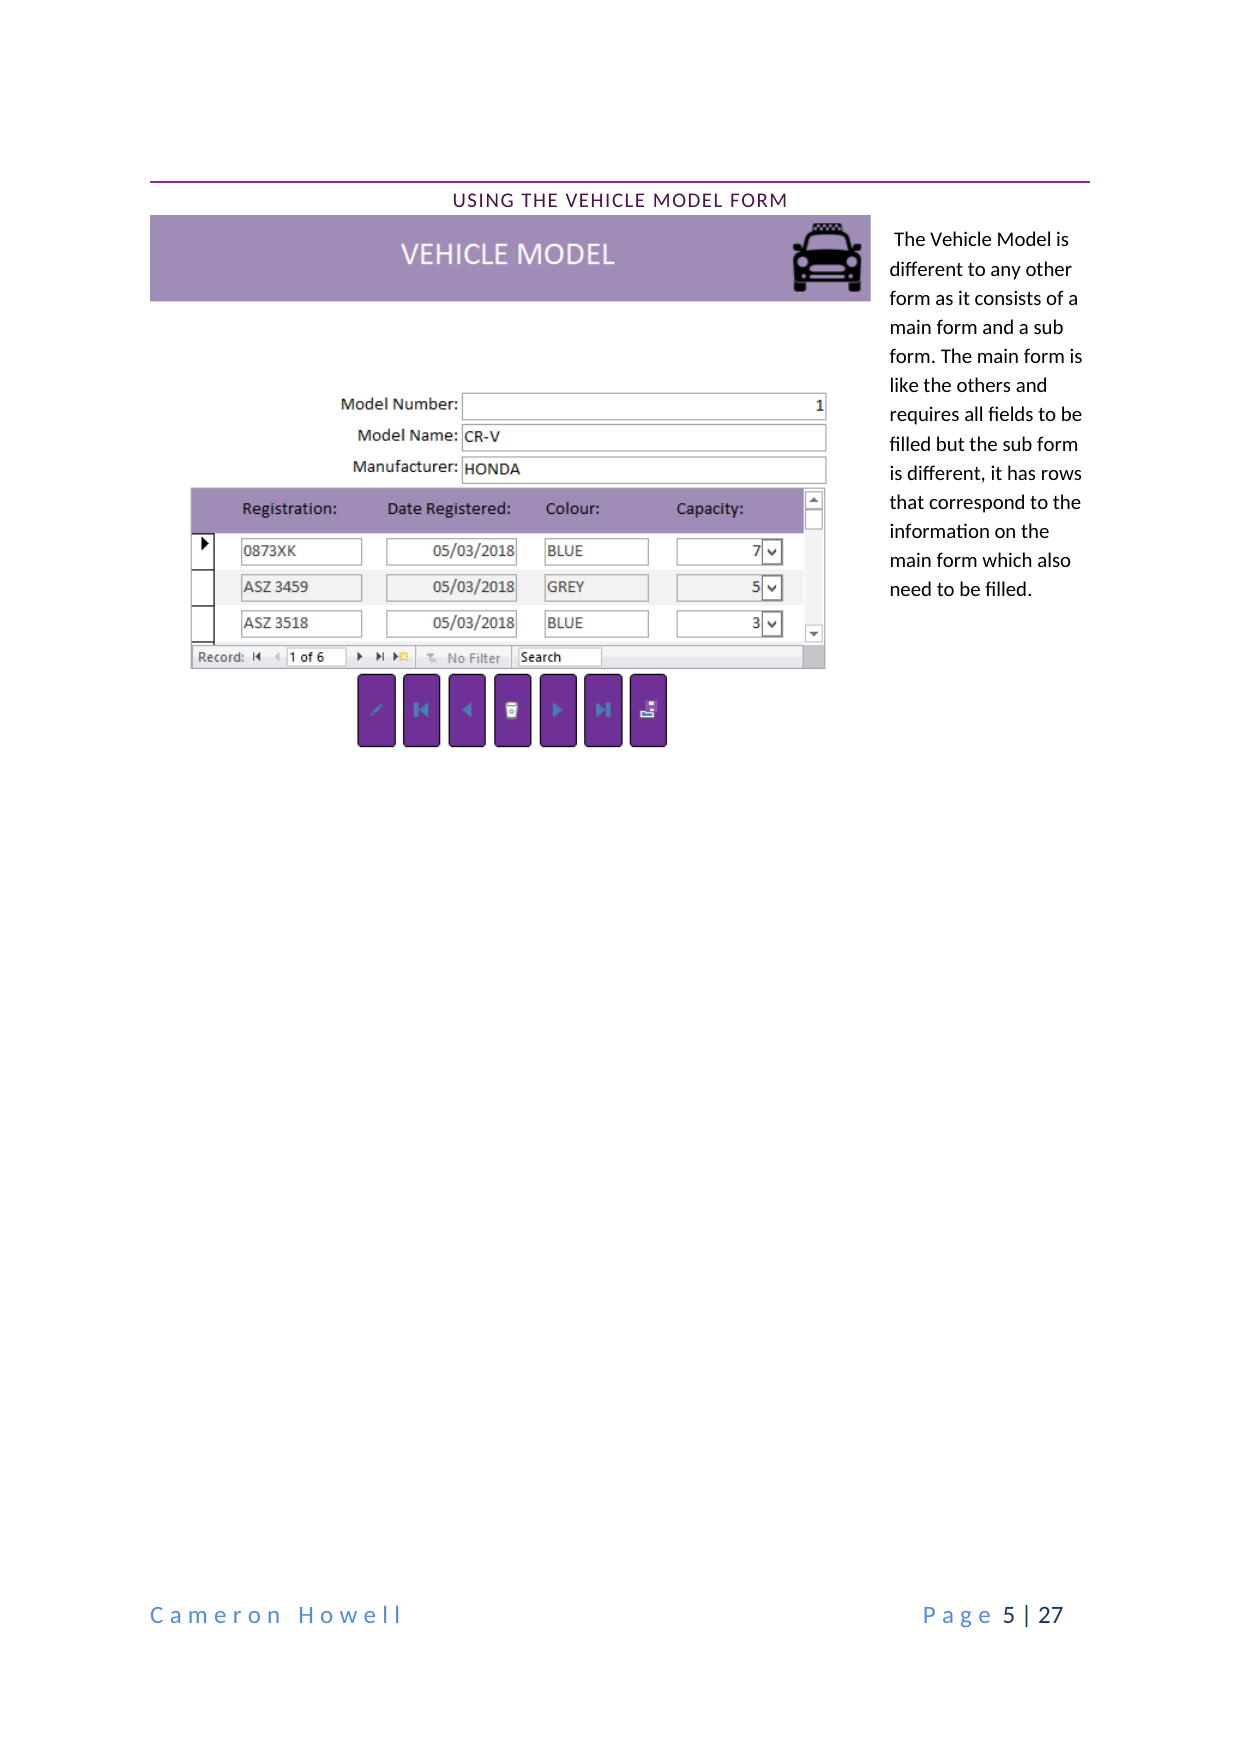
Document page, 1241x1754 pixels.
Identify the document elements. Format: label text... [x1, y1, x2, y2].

picture [150, 215, 871, 752]
subtitle Using the Vehicle Model Form [150, 183, 1090, 212]
text The Vehicle Model is different to any other form as it consists of a main form and a sub form. The main form is like the others and requires all fields to be filled but the sub form is different, it has rows that correspond to the information on the main form which also need to be filled. [871, 227, 1090, 602]
